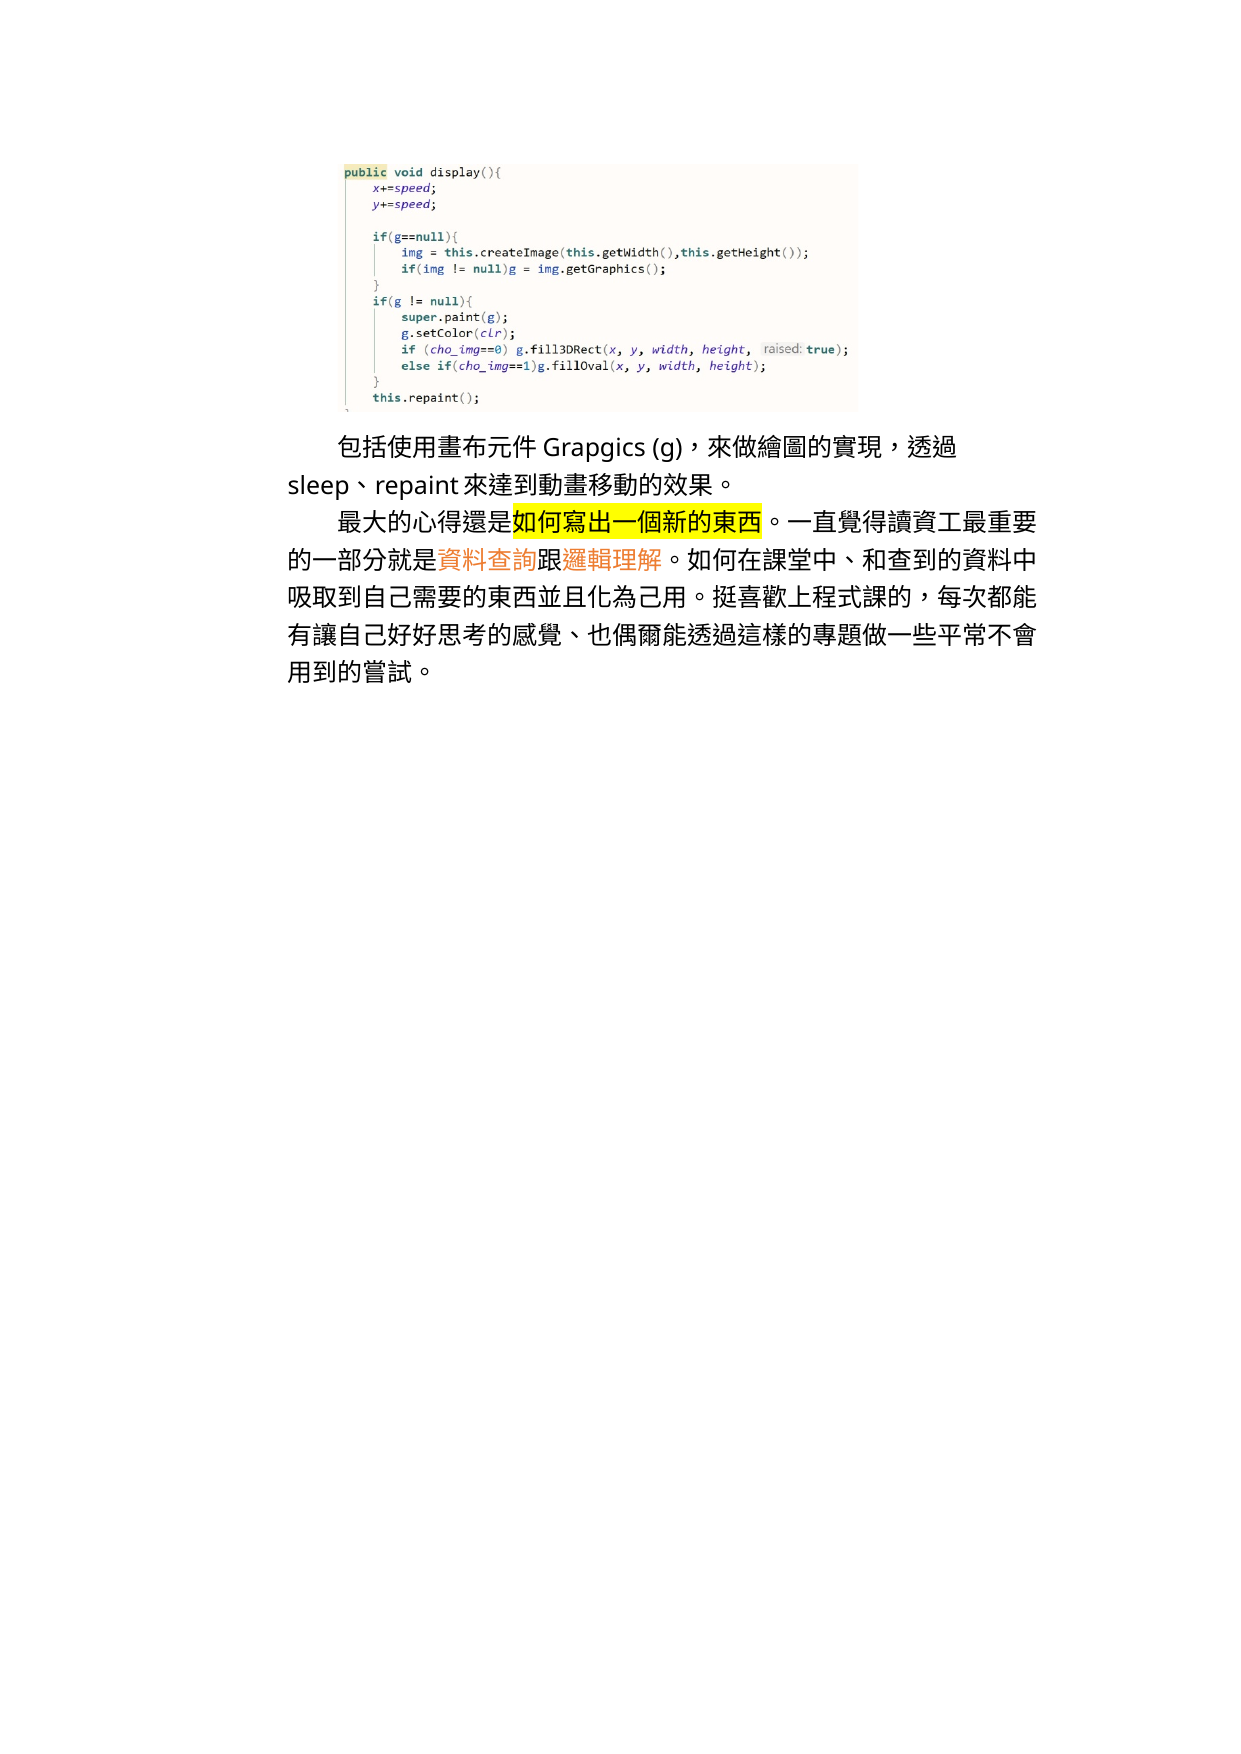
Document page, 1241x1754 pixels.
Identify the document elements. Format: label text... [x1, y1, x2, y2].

list 最大的心得還是如何寫出一個新的東西。一直覺得讀資工最重要的一部分就是資料查詢跟邏輯理解。如何在課堂中、和查到的資料中吸取到自己需要的東西並且化為己用。挺喜歡上程式課的，每次都能有讓自己好好思考的感覺、也偶爾能透過這樣的專題做一些平常不會用到的嘗試。 [287, 502, 1053, 689]
picture [337, 164, 859, 412]
list 包括使用畫布元件Grapgics (g)，來做繪圖的實現，透過sleep、repaint來達到動畫移動的效果。 [287, 427, 1053, 502]
